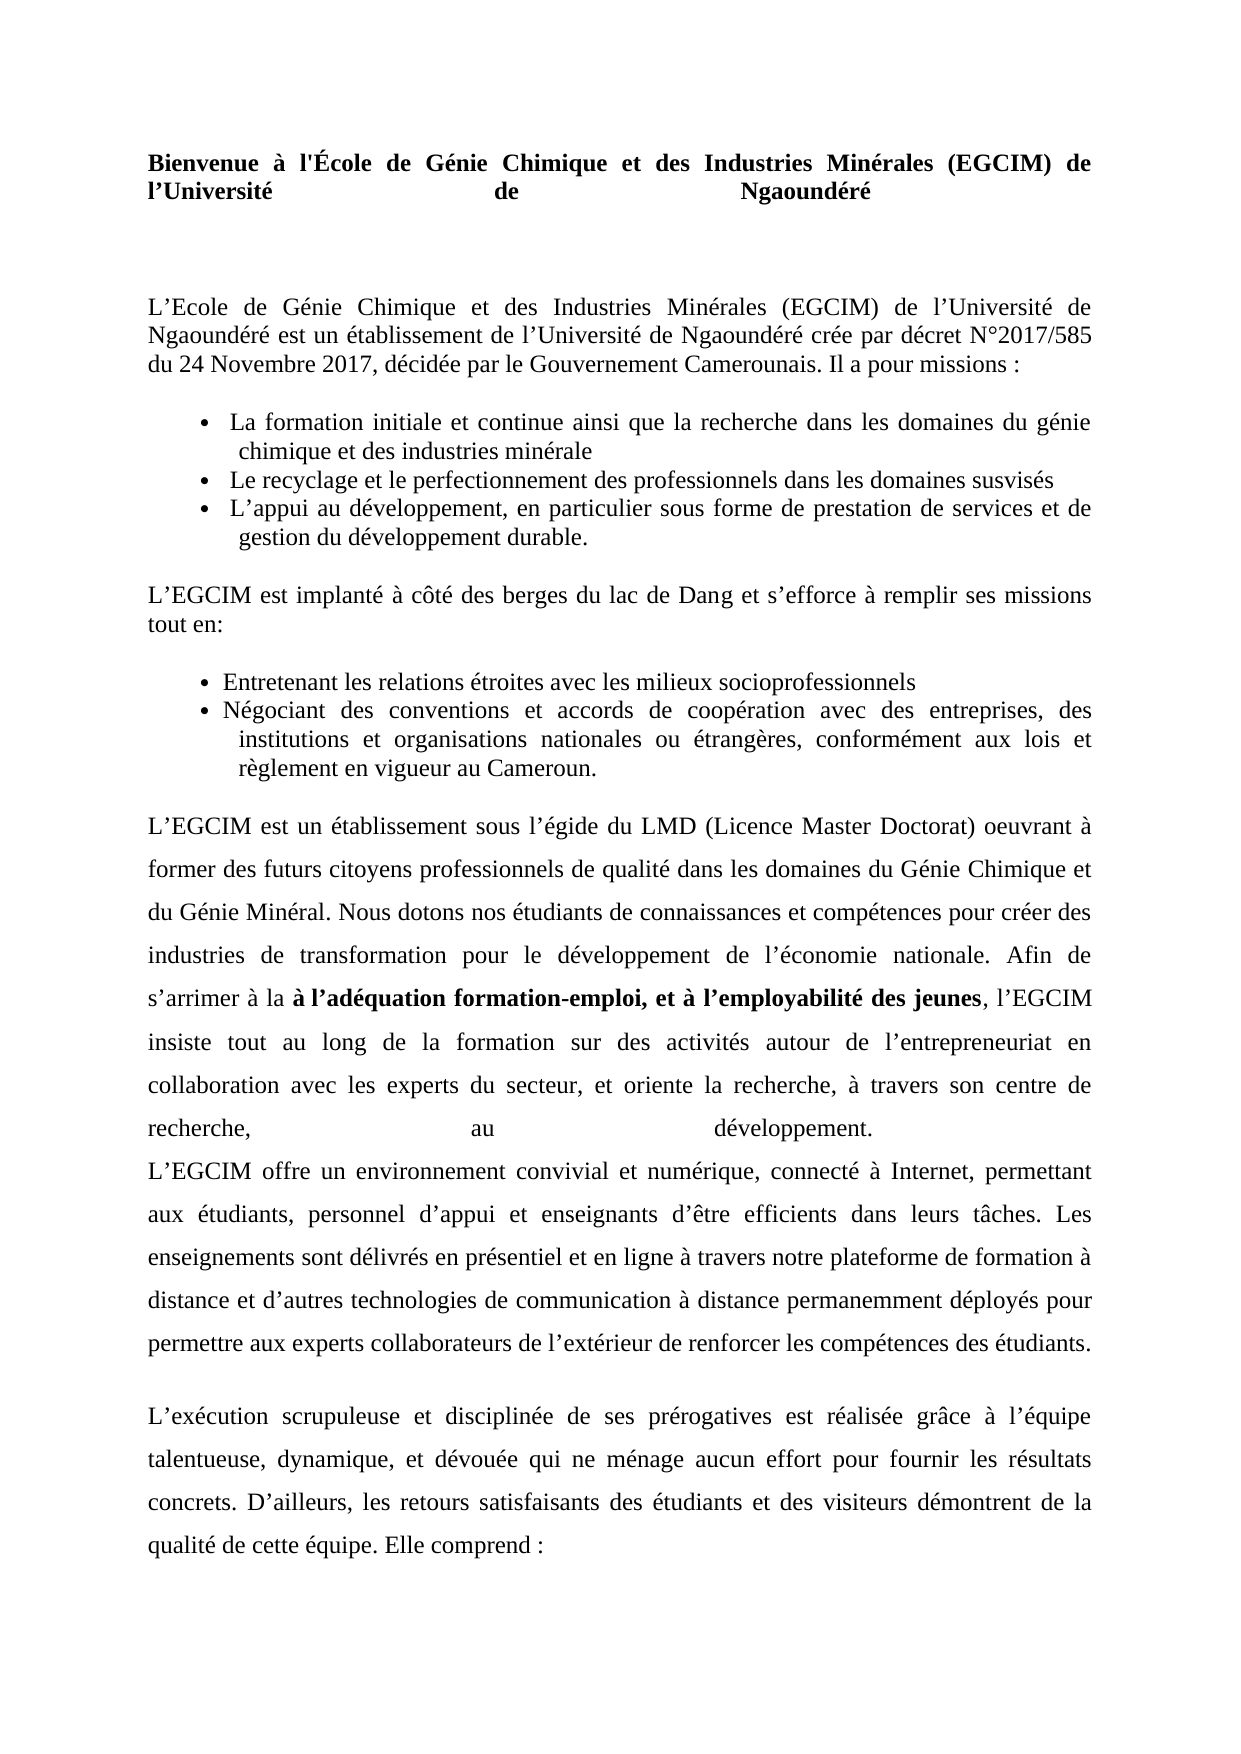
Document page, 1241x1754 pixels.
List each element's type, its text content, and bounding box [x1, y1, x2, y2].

text L’EGCIM est implanté à côté des berges du lac de Dang et s’efforce à remplir ses missions tout en: [148, 580, 1093, 638]
list L’appui au développement, en particulier sous forme de prestation de services et de gestion du développement durable. [201, 493, 1093, 551]
list La formation initiale et continue ainsi que la recherche dans les domaines du génie chimique et des industries minérale [201, 407, 1093, 465]
list Entretenant les relations étroites avec les milieux socioprofessionnels [201, 667, 1093, 696]
text Bienvenue à l'École de Génie Chimique et des Industries Minérales (EGCIM) de l’Université de Ngaoundéré [148, 148, 1093, 263]
list Négociant des conventions et accords de coopération avec des entreprises, des institutions et organisations nationales ou étrangères, conformément aux lois et règlement en vigueur au Cameroun. [201, 696, 1093, 782]
text L’exécution scrupuleuse et disciplinée de ses prérogatives est réalisée grâce à l’équipe talentueuse, dynamique, et dévouée qui ne ménage aucun effort pour fournir les résultats concrets. D’ailleurs, les retours satisfaisants des étudiants et des visiteurs démontrent de la qualité de cette équipe. Elle comprend : [148, 1401, 1093, 1559]
text L’Ecole de Génie Chimique et des Industries Minérales (EGCIM) de l’Université de Ngaoundéré est un établissement de l’Université de Ngaoundéré crée par décret N°2017/585 du 24 Novembre 2017, décidée par le Gouvernement Camerounais. Il a pour missions : [148, 292, 1093, 378]
list Le recyclage et le perfectionnement des professionnels dans les domaines susvisés [201, 465, 1093, 493]
text L’EGCIM est un établissement sous l’égide du LMD (Licence Master Doctorat) oeuvrant à former des futurs citoyens professionnels de qualité dans les domaines du Génie Chimique et du Génie Minéral. Nous dotons nos étudiants de connaissances et compétences pour créer des industries de transformation pour le développement de l’économie nationale. Afin de s’arrimer à la à l’adéquation formation-emploi, et à l’employabilité des jeunes, l’EGCIM insiste tout au long de la formation sur des activités autour de l’entrepreneuriat en collaboration avec les experts du secteur, et oriente la recherche, à travers son centre de recherche, au développement. L’EGCIM offre un environnement convivial et numérique, connecté à Internet, permettant aux étudiants, personnel d’appui et enseignants d’être efficients dans leurs tâches. Les enseignements sont délivrés en présentiel et en ligne à travers notre plateforme de formation à distance et d’autres technologies de communication à distance permanemment déployés pour permettre aux experts collaborateurs de l’extérieur de renforcer les compétences des étudiants. [148, 811, 1093, 1357]
